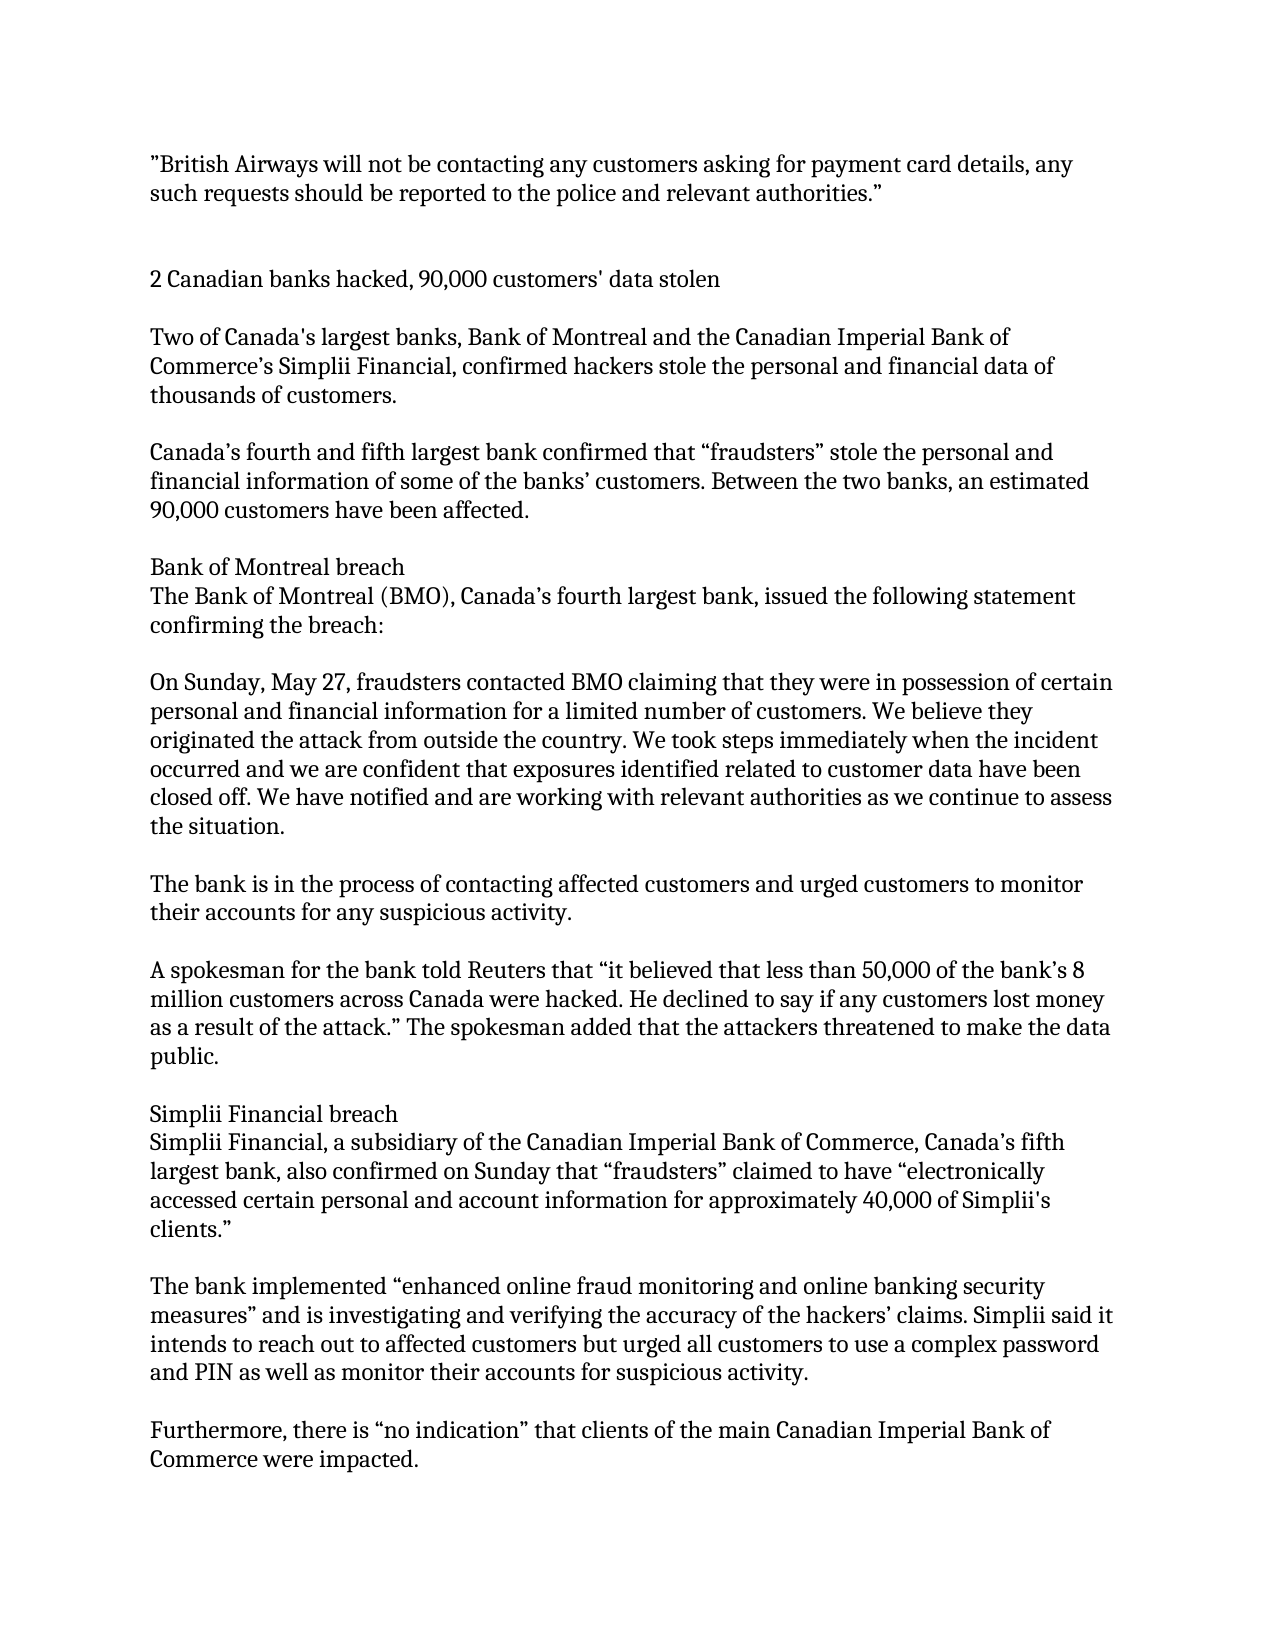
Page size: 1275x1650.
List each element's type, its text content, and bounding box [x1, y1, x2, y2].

text Simplii Financial, a subsidiary of the Canadian Imperial Bank of Commerce, Canada’s fifth largest bank, also confirmed on Sunday that “fraudsters” claimed to have “electronically accessed certain personal and account information for approximately 40,000 of Simplii's clients.” [150, 1128, 1125, 1243]
text Two of Canada's largest banks, Bank of Montreal and the Canadian Imperial Bank of Commerce’s Simplii Financial, confirmed hackers stole the personal and financial data of thousands of customers. [150, 323, 1125, 409]
text Canada’s fourth and fifth largest bank confirmed that “fraudsters” stole the personal and financial information of some of the banks’ customers. Between the two banks, an estimated 90,000 customers have been affected. [150, 438, 1125, 524]
text On Sunday, May 27, fraudsters contacted BMO claiming that they were in possession of certain personal and financial information for a limited number of customers. We believe they originated the attack from outside the country. We took steps immediately when the incident occurred and we are confident that exposures identified related to customer data have been closed off. We have notified and are working with relevant authorities as we continue to assess the situation. [150, 668, 1125, 841]
text The bank is in the process of contacting affected customers and urged customers to monitor their accounts for any suspicious activity. [150, 869, 1125, 927]
text The Bank of Montreal (BMO), Canada’s fourth largest bank, issued the following statement confirming the breach: [150, 582, 1125, 639]
text A spokesman for the bank told Reuters that “it believed that less than 50,000 of the bank’s 8 million customers across Canada were hacked. He declined to say if any customers lost money as a result of the attack.” The spokesman added that the attackers threatened to make the data public. [150, 956, 1125, 1071]
text Simplii Financial breach [150, 1099, 1125, 1128]
subtitle 2 Canadian banks hacked, 90,000 customers' data stolen [150, 265, 1125, 294]
text Furthermore, there is “no indication” that clients of the main Canadian Imperial Bank of Commerce were impacted. [150, 1416, 1125, 1473]
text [150, 150, 1125, 207]
text The bank implemented “enhanced online fraud monitoring and online banking security measures” and is investigating and verifying the accuracy of the hackers’ claims. Simplii said it intends to reach out to affected customers but urged all customers to use a complex password and PIN as well as monitor their accounts for suspicious activity. [150, 1272, 1125, 1387]
text Bank of Montreal breach [150, 553, 1125, 582]
